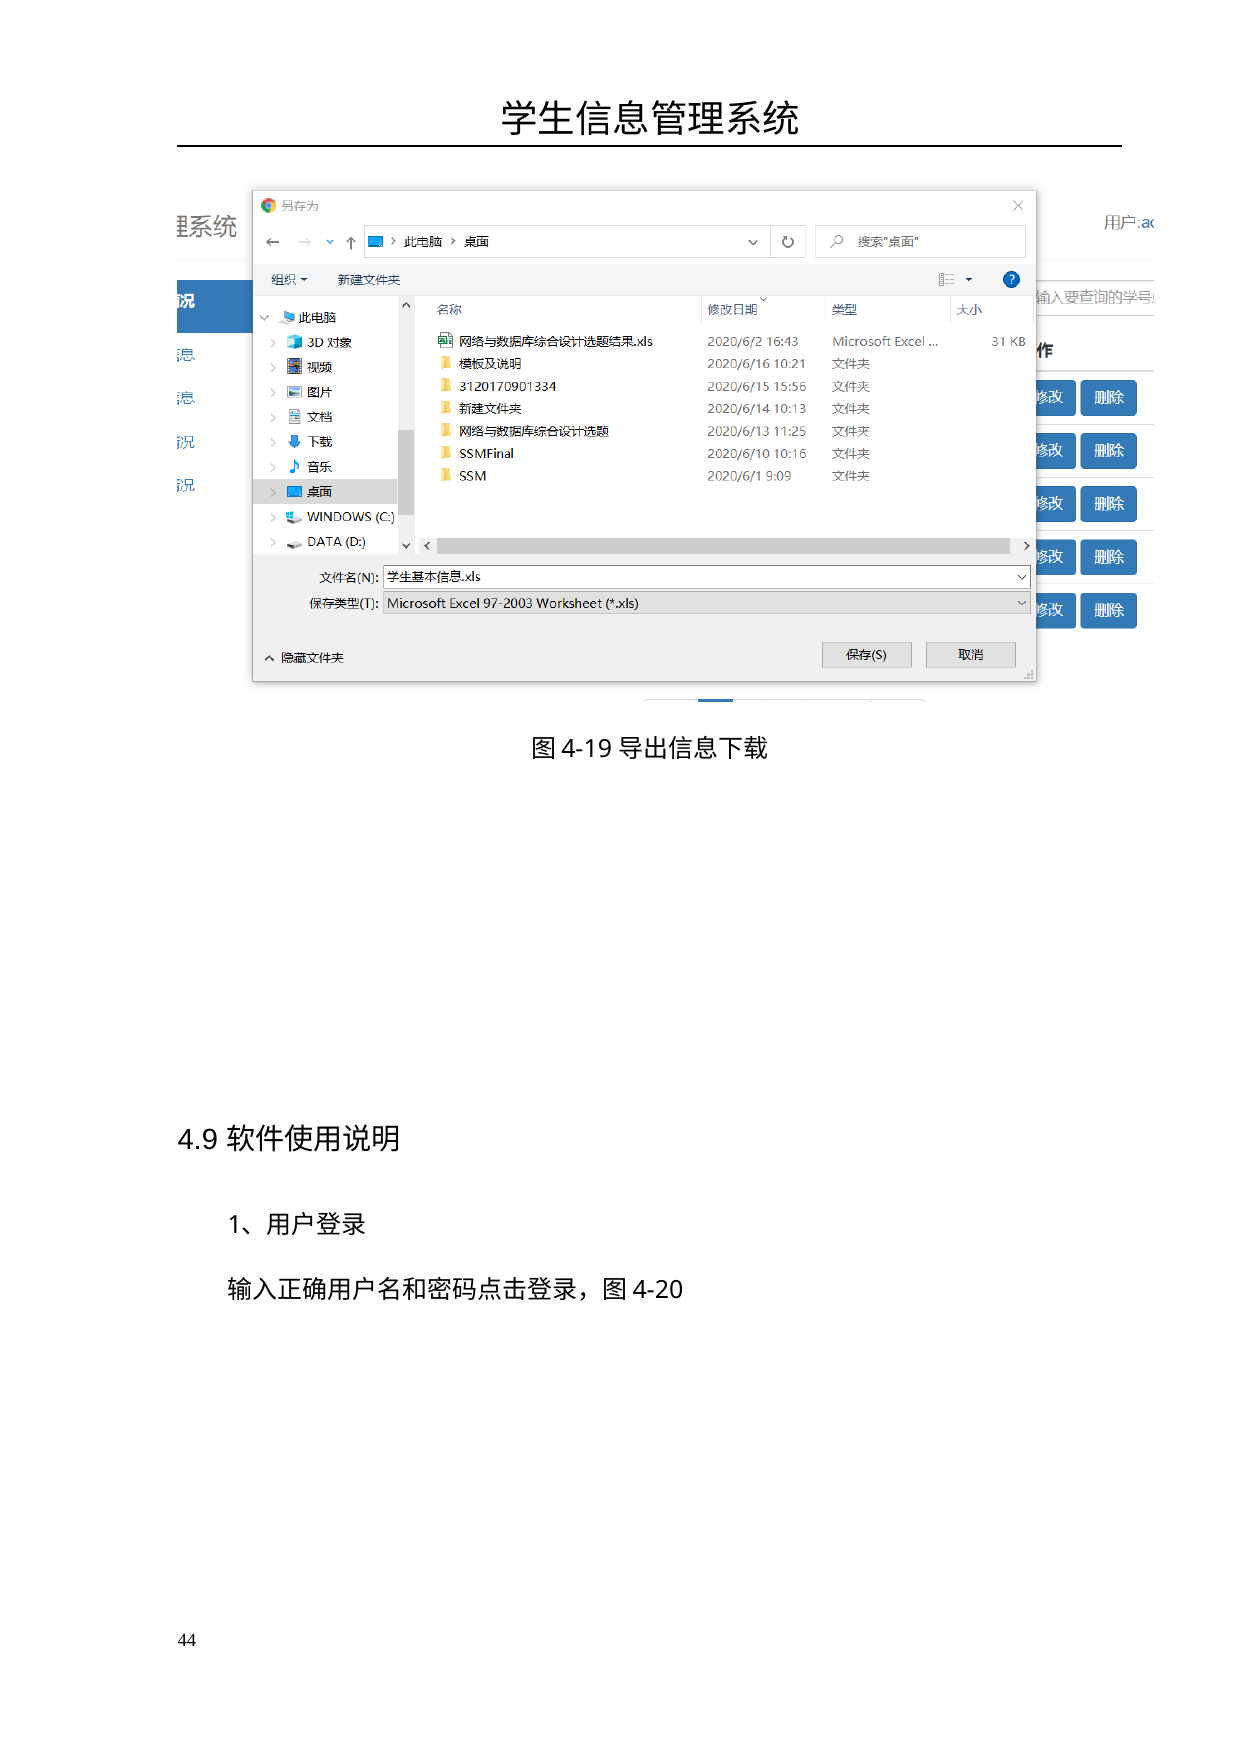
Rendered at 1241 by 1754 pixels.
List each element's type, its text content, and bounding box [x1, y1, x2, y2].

text 1、用户登录 [177, 1191, 1122, 1256]
text 图4-19 导出信息下载 [177, 714, 1122, 779]
text 输入正确用户名和密码点击登录，图4-20 [177, 1256, 1122, 1321]
picture [177, 161, 1154, 702]
subtitle 4.9 软件使用说明 [177, 1104, 1122, 1169]
